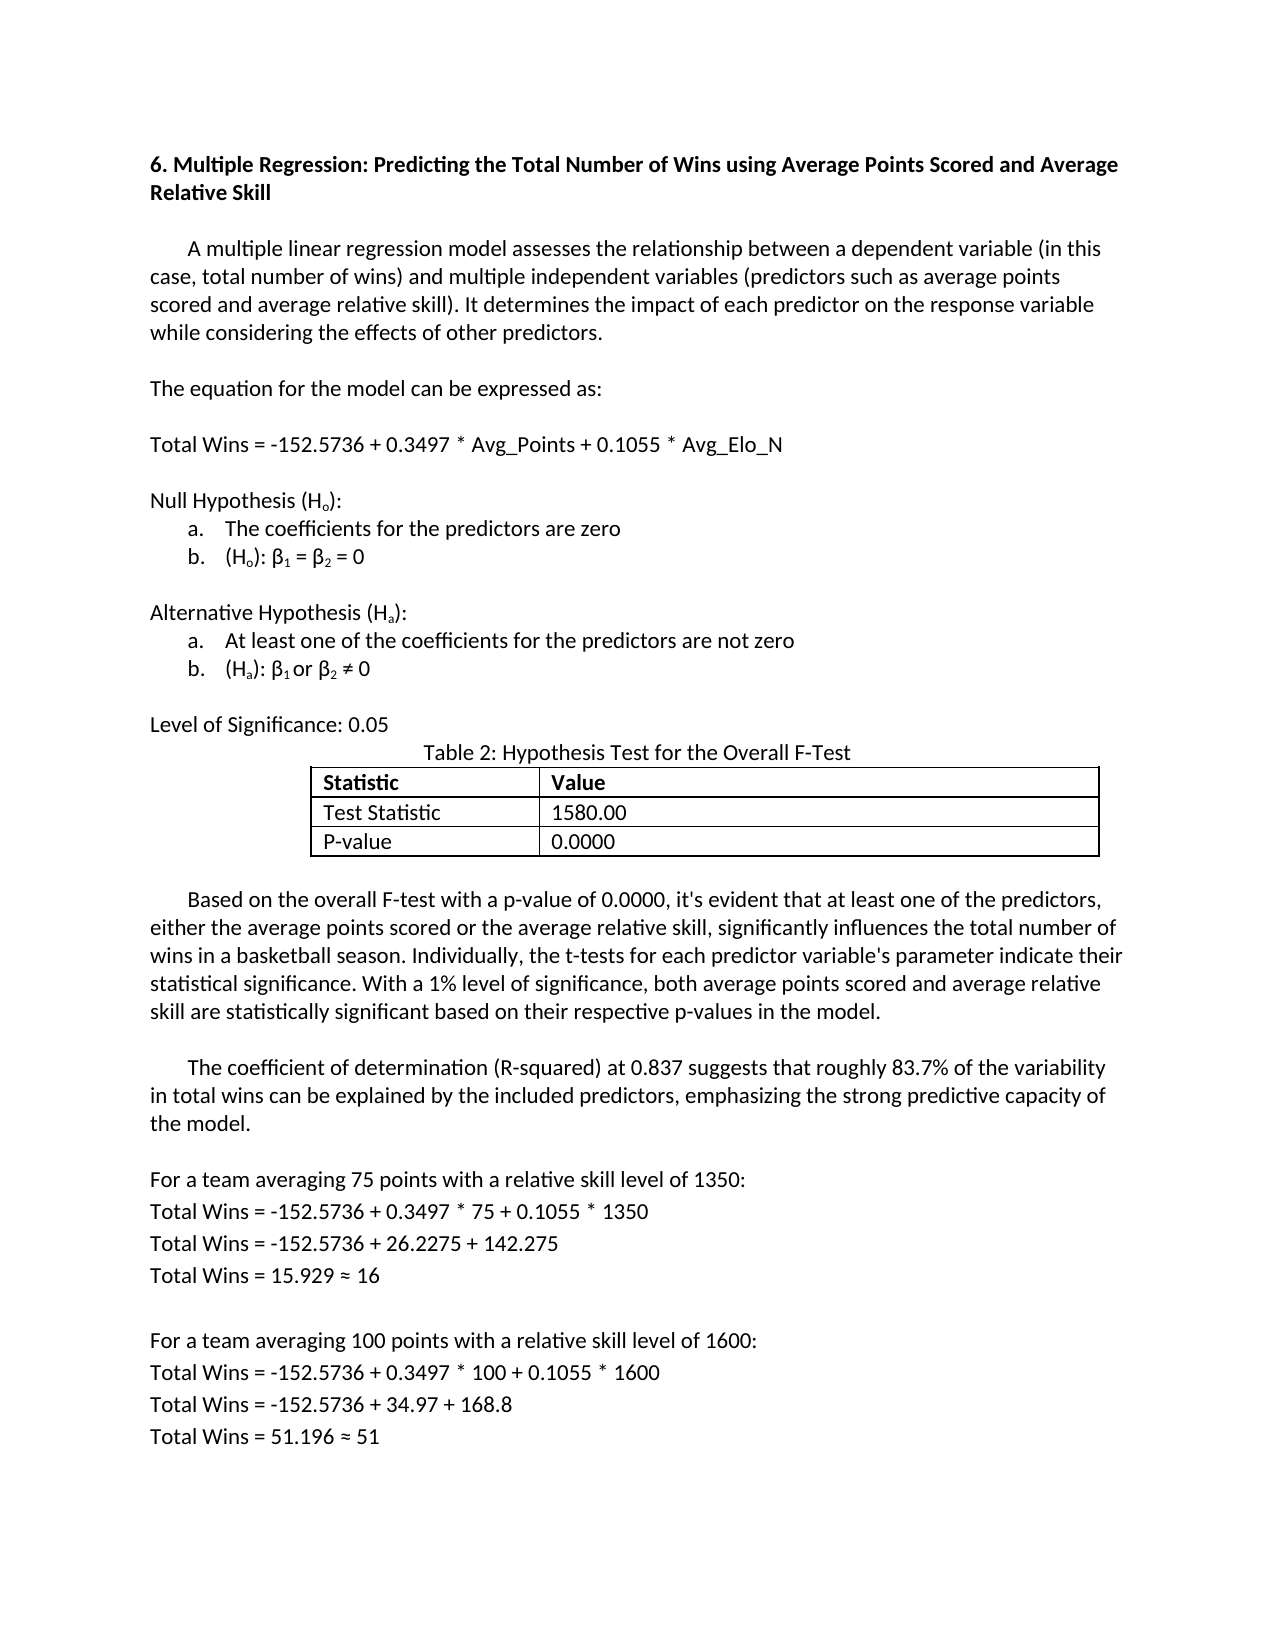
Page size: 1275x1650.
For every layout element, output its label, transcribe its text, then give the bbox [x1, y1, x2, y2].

text Based on the overall F-test with a p-value of 0.0000, it's evident that at least one of the predictors, either the average points scored or the average relative skill, significantly influences the total number of wins in a basketball season. Individually, the t-tests for each predictor variable's parameter indicate their statistical significance. With a 1% level of significance, both average points scored and average relative skill are statistically significant based on their respective p-values in the model. [150, 885, 1125, 1025]
table_cell 0.0000 [540, 827, 1098, 855]
table_header Statistic [312, 768, 539, 796]
list A multiple linear regression model assesses the relationship between a dependent variable (in this case, total number of wins) and multiple independent variables (predictors such as average points scored and average relative skill). It determines the impact of each predictor on the response variable while considering the effects of other predictors. [150, 234, 1125, 346]
list The equation for the model can be expressed as: [150, 374, 1125, 402]
list Total Wins = -152.5736 + 0.3497 * Avg_Points + 0.1055 * Avg_Elo_N [150, 430, 1125, 458]
table_cell P-value [312, 827, 539, 855]
text Total Wins = -152.5736 + 26.2275 + 142.275 [150, 1229, 1125, 1257]
subtitle 6. Multiple Regression: Predicting the Total Number of Wins using Average Points Scored and Average Relative Skill [150, 150, 1125, 206]
text Total Wins = 51.196 ≈ 51 [150, 1422, 1125, 1451]
table_header Value [540, 768, 1098, 796]
list (Ho): β1 = β2 = 0 [187, 542, 1125, 570]
text Total Wins = -152.5736 + 0.3497 * 75 + 0.1055 * 1350 [150, 1197, 1125, 1225]
text Total Wins = 15.929 ≈ 16 [150, 1262, 1125, 1289]
list Level of Significance: 0.05 [150, 710, 1125, 738]
text Total Wins = -152.5736 + 0.3497 * 100 + 0.1055 * 1600 [150, 1358, 1125, 1386]
text For a team averaging 100 points with a relative skill level of 1600: [150, 1326, 1125, 1354]
list The coefficients for the predictors are zero [187, 514, 1125, 542]
list (Ha): β1 or β2 ≠ 0 [187, 654, 1125, 682]
table_cell Test Statistic [312, 798, 539, 826]
text Total Wins = -152.5736 + 34.97 + 168.8 [150, 1390, 1125, 1418]
text Table 2: Hypothesis Test for the Overall F-Test [150, 738, 1125, 766]
list Null Hypothesis (Ho): [150, 486, 1125, 514]
text The coefficient of determination (R-squared) at 0.837 suggests that roughly 83.7% of the variability in total wins can be explained by the included predictors, emphasizing the strong predictive capacity of the model. [150, 1053, 1125, 1137]
text For a team averaging 75 points with a relative skill level of 1350: [150, 1165, 1125, 1193]
list Alternative Hypothesis (Ha): [150, 598, 1125, 626]
table_cell 1580.00 [540, 798, 1098, 826]
list At least one of the coefficients for the predictors are not zero [187, 626, 1125, 654]
